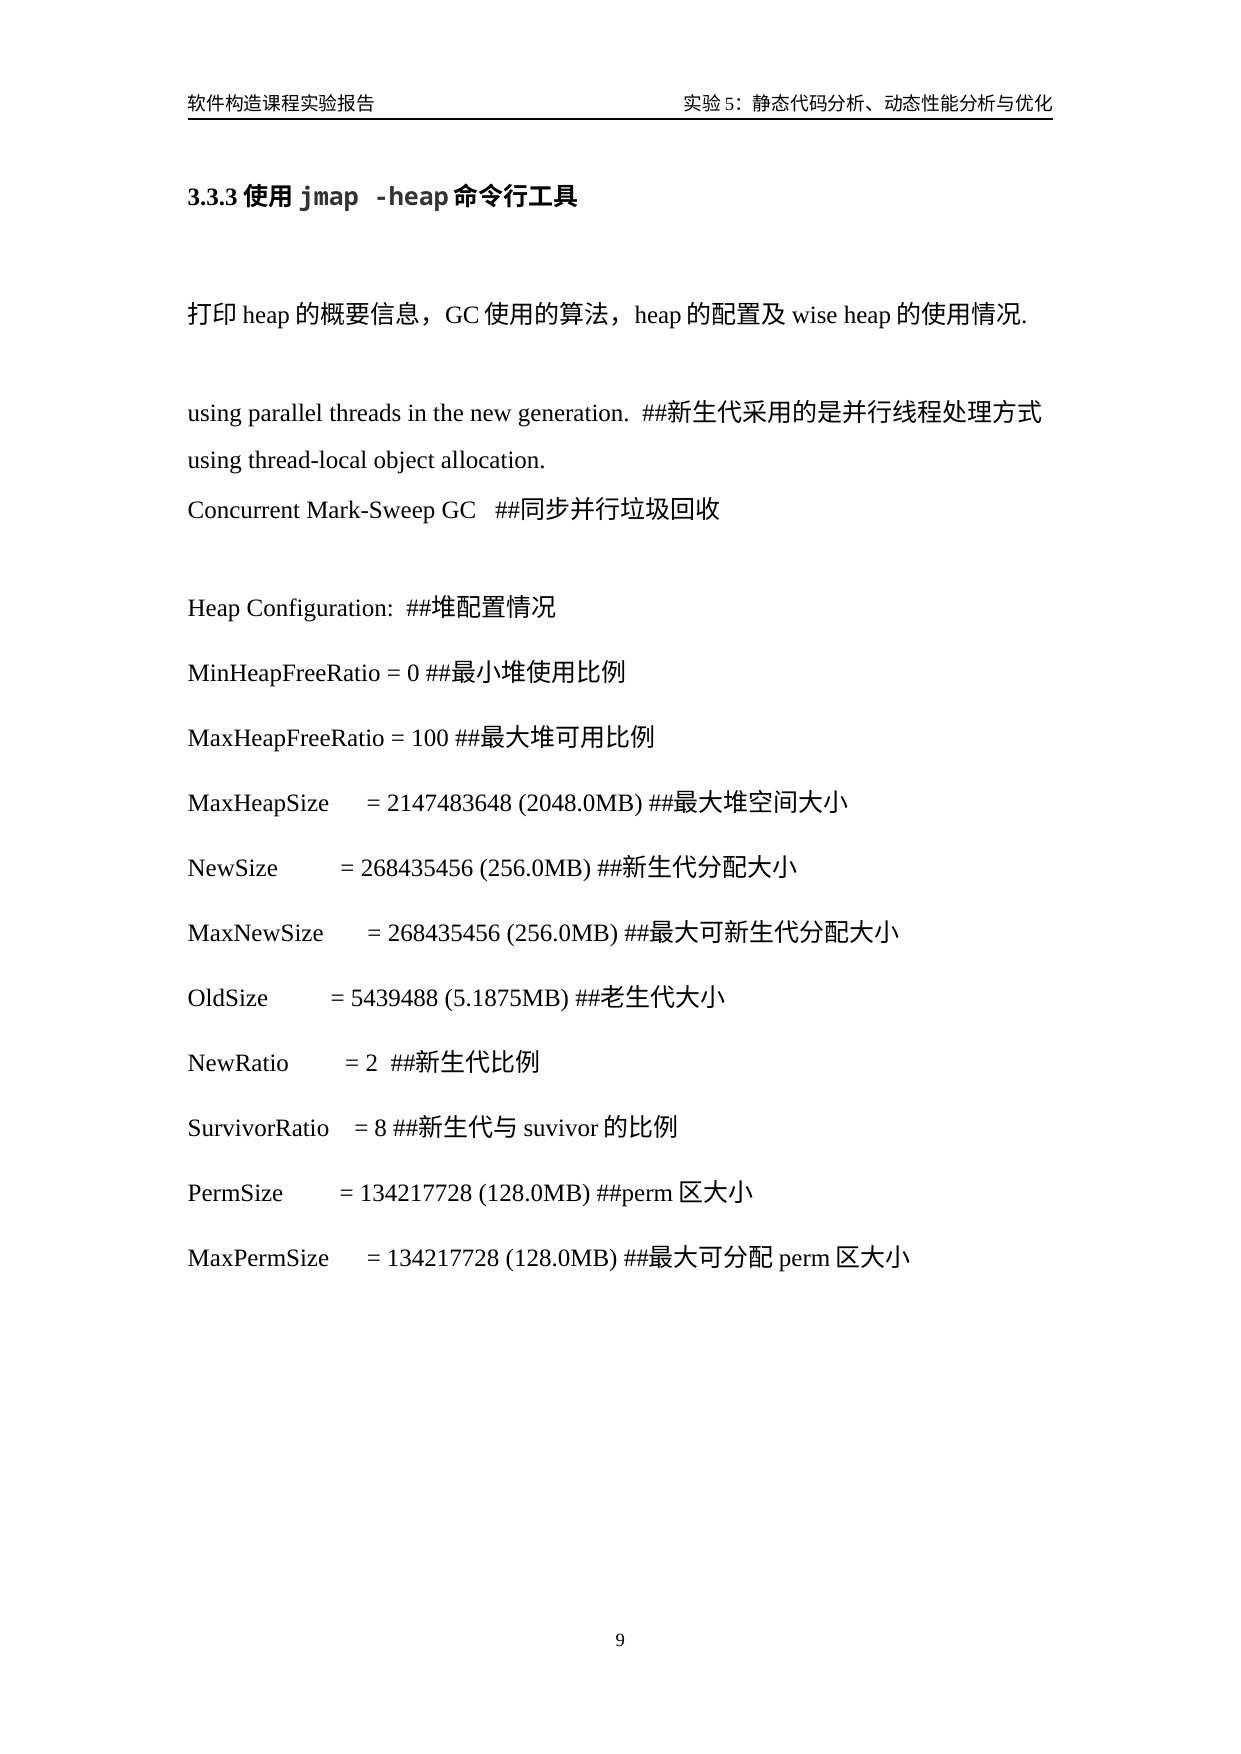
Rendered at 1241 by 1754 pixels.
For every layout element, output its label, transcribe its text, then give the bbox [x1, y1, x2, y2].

text OldSize = 5439488 (5.1875MB) ##老生代大小 [187, 963, 1053, 1028]
text PermSize = 134217728 (128.0MB) ##perm区大小 [187, 1158, 1053, 1223]
text using parallel threads in the new generation. ##新生代采用的是并行线程处理方式 [187, 378, 1053, 443]
text MaxHeapFreeRatio = 100 ##最大堆可用比例 [187, 703, 1053, 768]
text MinHeapFreeRatio = 0 ##最小堆使用比例 [187, 638, 1053, 703]
text MaxPermSize = 134217728 (128.0MB) ##最大可分配perm区大小 [187, 1223, 1053, 1288]
text NewSize = 268435456 (256.0MB) ##新生代分配大小 [187, 833, 1053, 898]
text Heap Configuration: ##堆配置情况 [187, 573, 1053, 638]
text NewRatio = 2 ##新生代比例 [187, 1028, 1053, 1093]
subtitle 使用jmap -heap命令行工具 [187, 162, 1053, 227]
text 打印heap的概要信息，GC使用的算法，heap的配置及wise heap的使用情况. [187, 281, 1053, 346]
text MaxHeapSize = 2147483648 (2048.0MB) ##最大堆空间大小 [187, 768, 1053, 833]
text Concurrent Mark-Sweep GC ##同步并行垃圾回收 [187, 476, 1053, 541]
text MaxNewSize = 268435456 (256.0MB) ##最大可新生代分配大小 [187, 898, 1053, 963]
text SurvivorRatio = 8 ##新生代与suvivor的比例 [187, 1093, 1053, 1158]
text using thread-local object allocation. [187, 443, 1053, 476]
